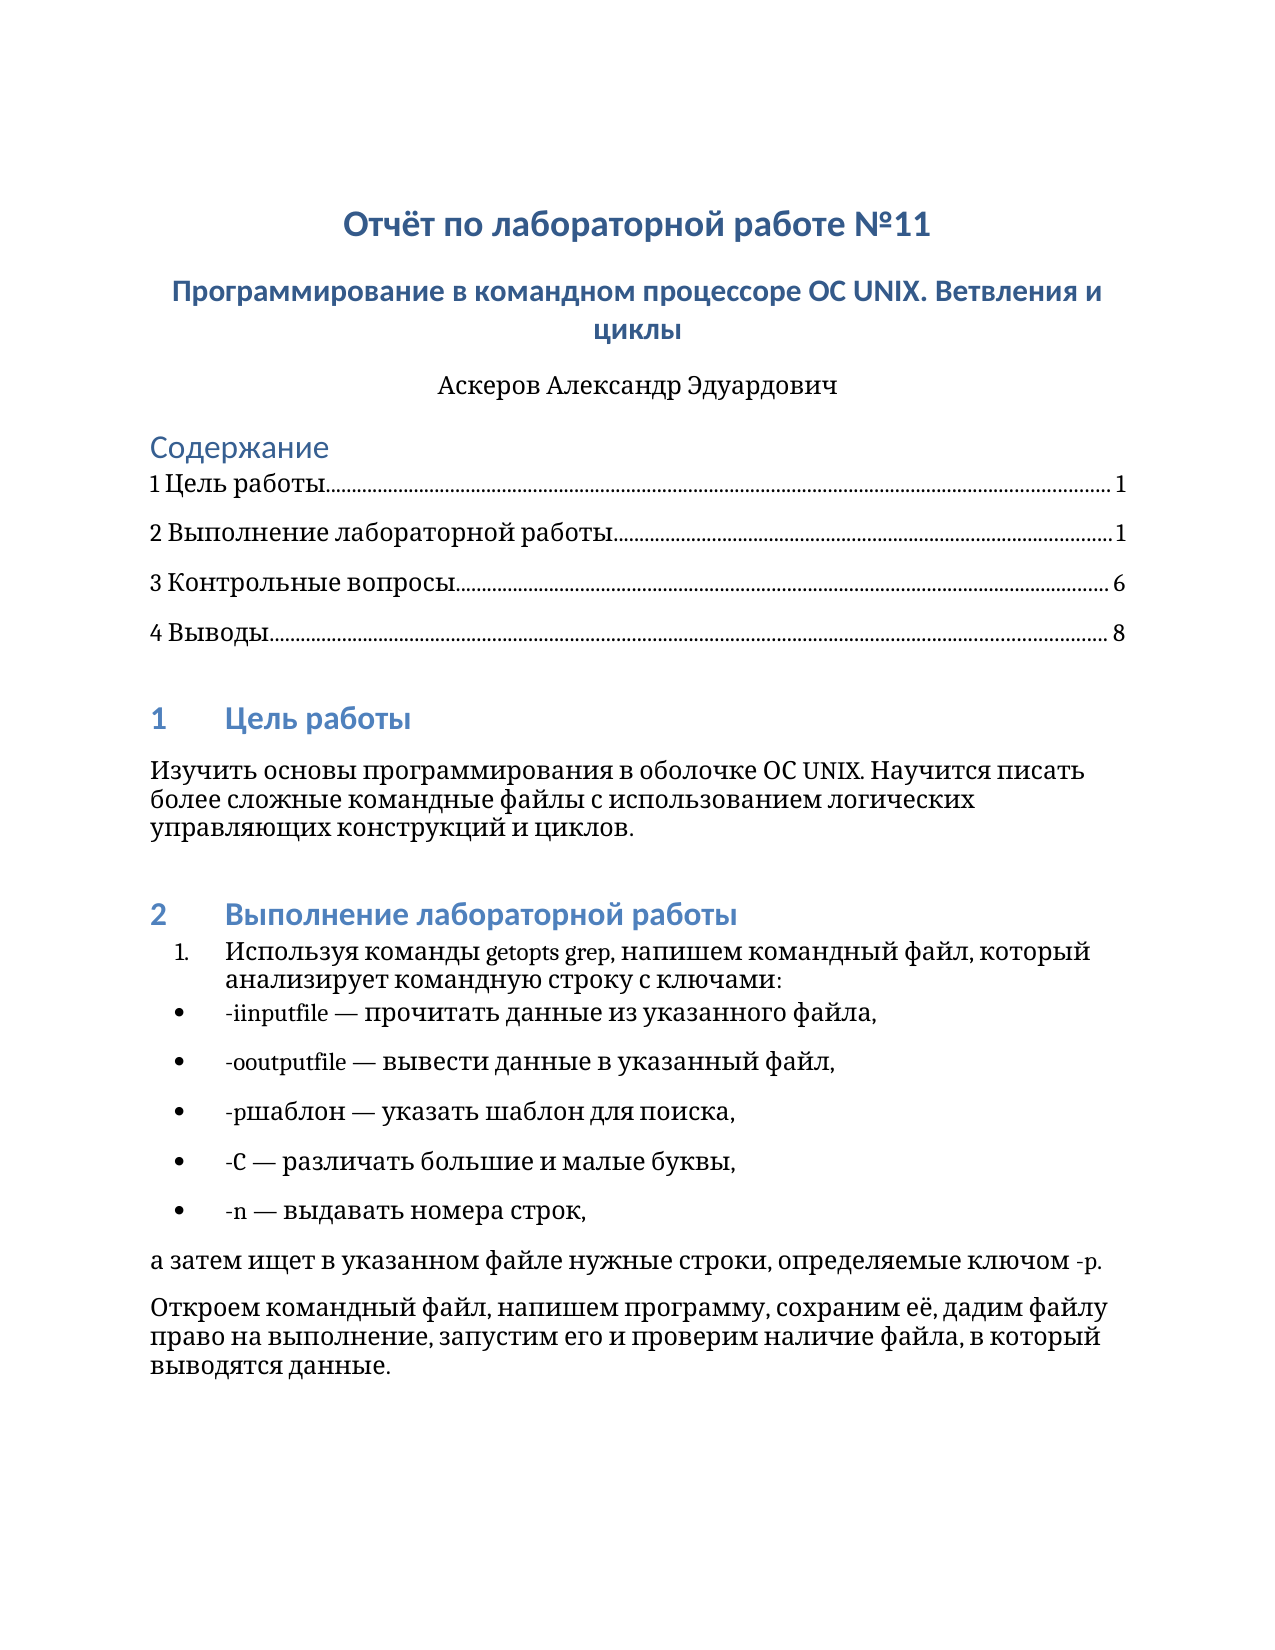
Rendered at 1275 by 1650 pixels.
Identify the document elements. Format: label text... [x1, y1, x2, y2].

subtitle 1 Цель работы [150, 697, 1125, 738]
title Отчёт по лабораторной работе №11 [150, 200, 1125, 246]
text Изучить основы программирования в оболочке ОС UNIX. Научится писать более сложные командные файлы с использованием логических управляющих конструкций и циклов. [150, 757, 1125, 843]
list -ooutputfile — вывести данные в указанный файл, [175, 1048, 1125, 1077]
text Откроем командный файл, напишем программу, сохраним её, дадим файлу право на выполнение, запустим его и проверим наличие файла, в который выводятся данные. [150, 1294, 1125, 1380]
text а затем ищет в указанном файле нужные строки, определяемые ключом -p. [150, 1247, 1125, 1275]
list -pшаблон — указать шаблон для поиска, [175, 1098, 1125, 1127]
list Используя команды getopts grep, напишем командный файл, который анализирует командную строку с ключами: [175, 937, 1125, 995]
subtitle 2 Выполнение лабораторной работы [150, 893, 1125, 934]
subtitle Программирование в командном процессоре ОС UNIX. Ветвления и циклы [150, 271, 1125, 347]
text Аскеров Александр Эдуардович [150, 372, 1125, 401]
list -C — различать большие и малые буквы, [175, 1147, 1125, 1176]
list -iinputfile — прочитать данные из указанного файла, [175, 999, 1125, 1027]
list -n — выдавать номера строк, [175, 1197, 1125, 1226]
